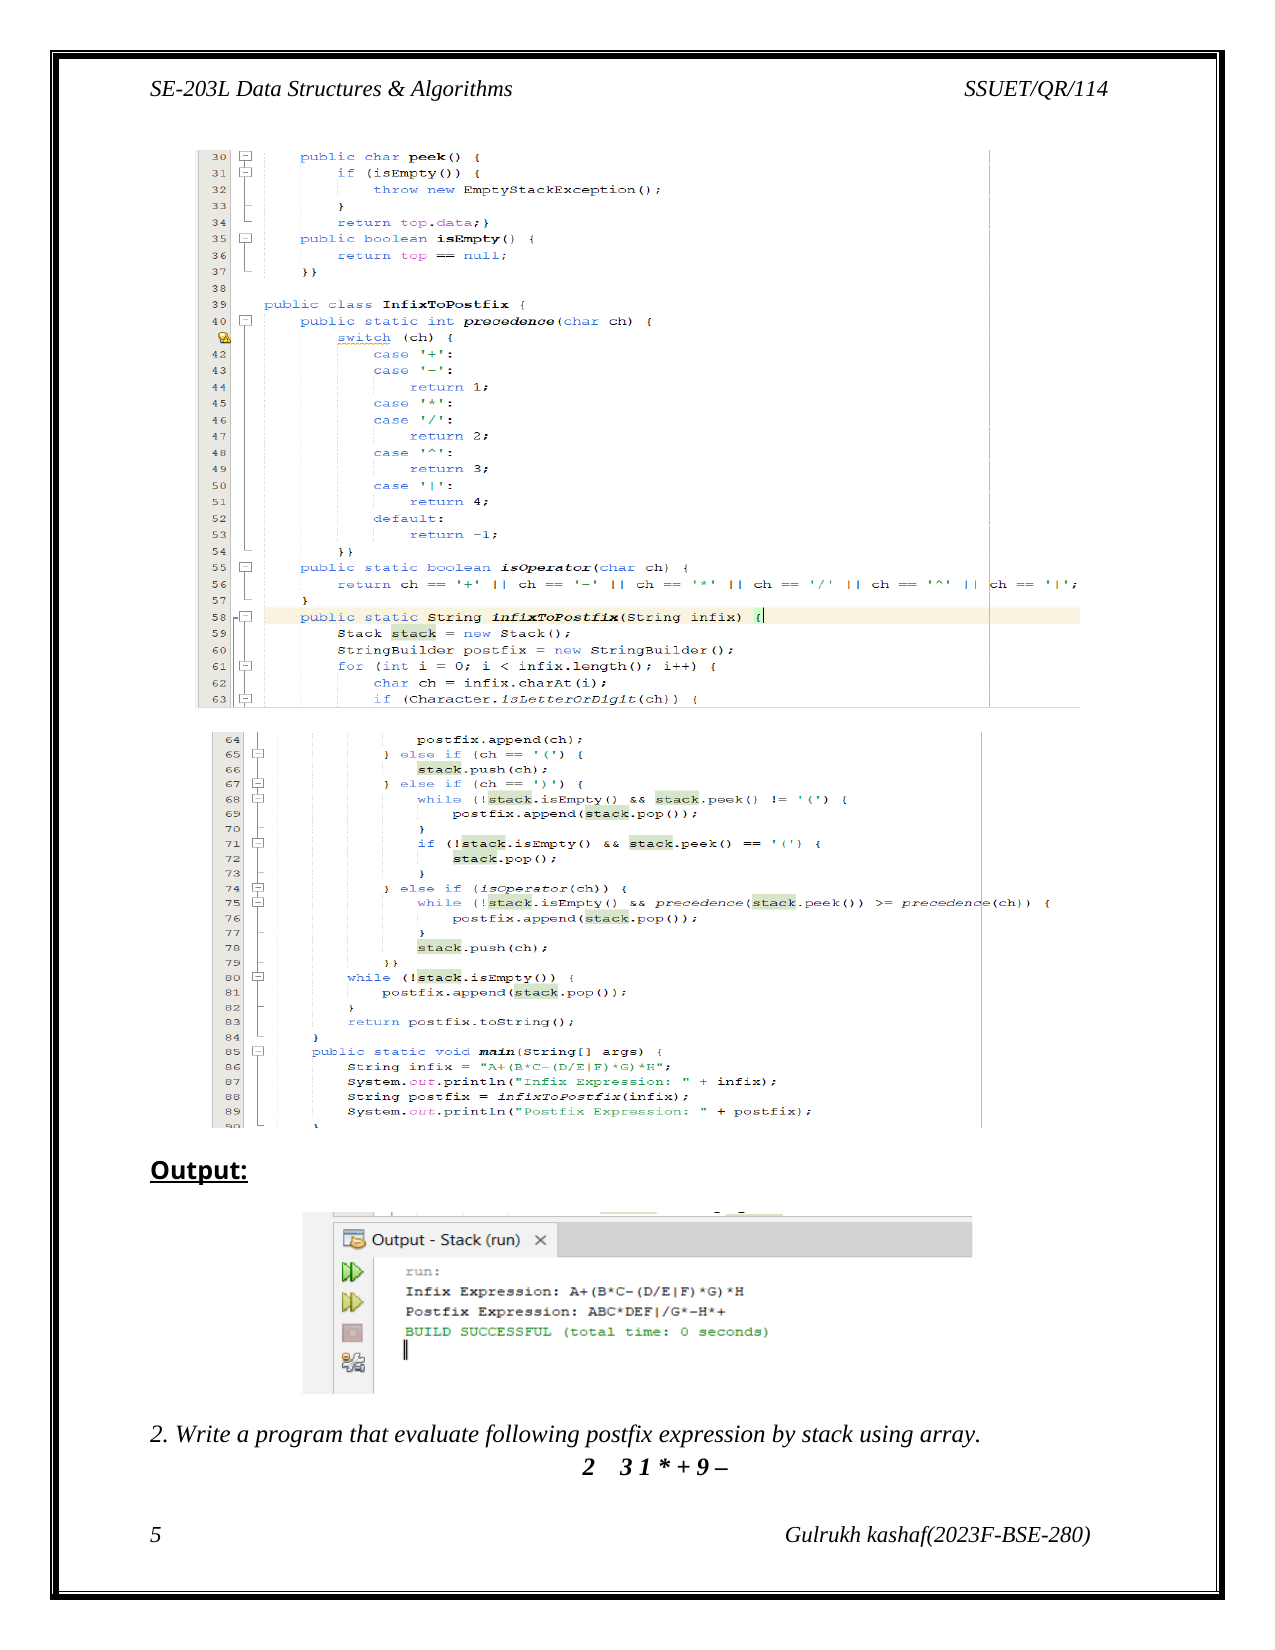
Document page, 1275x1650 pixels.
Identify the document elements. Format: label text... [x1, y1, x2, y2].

list Write a program that evaluate following postfix expression by stack using array. [150, 1419, 1125, 1447]
picture [302, 1212, 973, 1394]
picture [195, 150, 1080, 708]
list 3 1 * + 9 – [187, 1452, 1125, 1481]
text Output: [150, 1152, 1125, 1187]
picture [211, 732, 1064, 1128]
